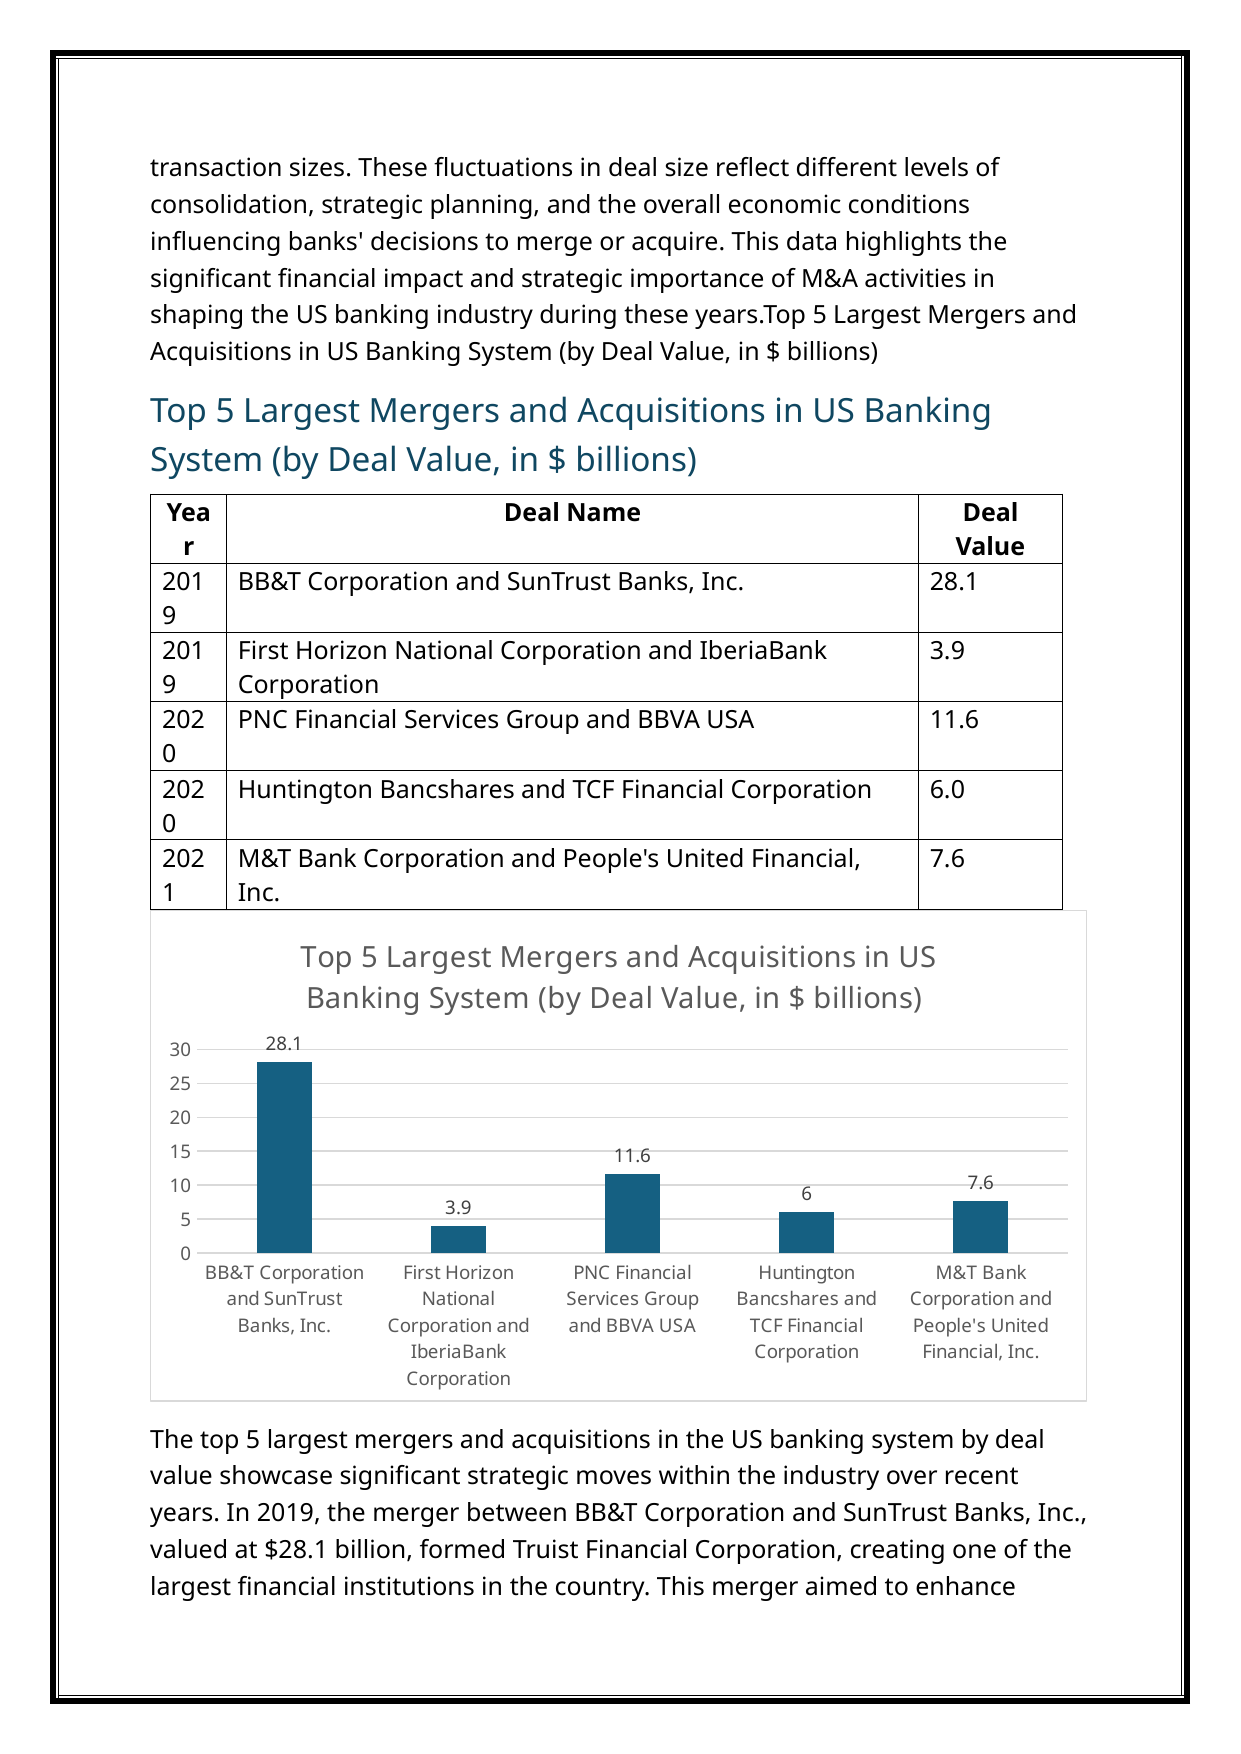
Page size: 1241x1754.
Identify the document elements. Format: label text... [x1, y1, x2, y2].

table_header Year [151, 495, 226, 563]
table_cell 28.1 [919, 564, 1062, 632]
table_cell Huntington Bancshares and TCF Financial Corporation [227, 771, 918, 839]
table_cell PNC Financial Services Group and BBVA USA [227, 702, 918, 770]
table_cell First Horizon National Corporation and IberiaBank Corporation [227, 633, 918, 701]
table_cell 11.6 [919, 702, 1062, 770]
table_cell 2020 [151, 771, 226, 839]
subtitle Top 5 Largest Mergers and Acquisitions in US Banking System (by Deal Value, in $ billions) [150, 387, 1090, 482]
table_cell 7.6 [919, 840, 1062, 908]
table_cell M&T Bank Corporation and People's United Financial, Inc. [227, 840, 918, 908]
table_cell 2019 [151, 633, 226, 701]
table_cell 6.0 [919, 771, 1062, 839]
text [150, 1421, 1090, 1602]
table_cell 3.9 [919, 633, 1062, 701]
table_header Deal Name [227, 495, 918, 563]
table_cell 2020 [151, 702, 226, 770]
table_header Deal Value [919, 495, 1062, 563]
table_cell 2021 [151, 840, 226, 908]
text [150, 150, 1090, 368]
table_cell BB&T Corporation and SunTrust Banks, Inc. [227, 564, 918, 632]
table_cell 2019 [151, 564, 226, 632]
